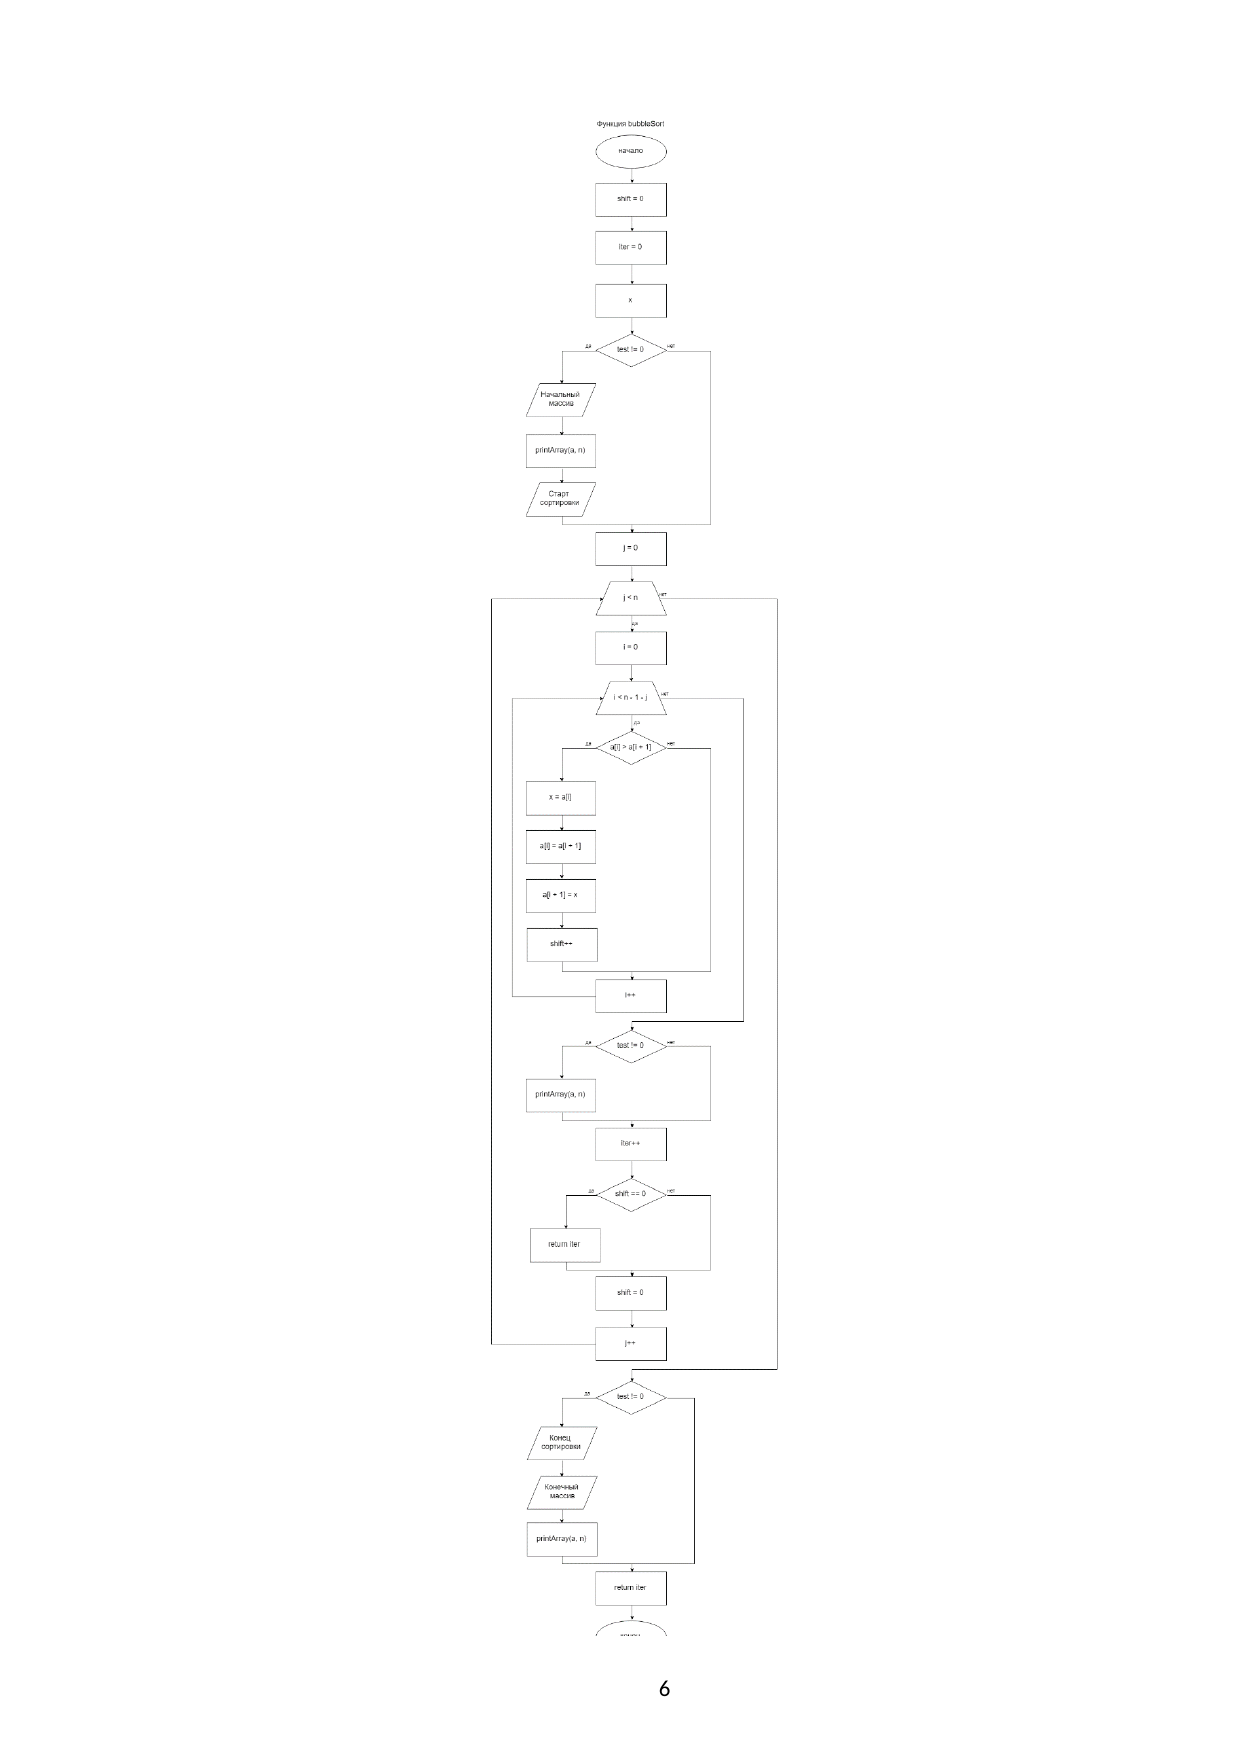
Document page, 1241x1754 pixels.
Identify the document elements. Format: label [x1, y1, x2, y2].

picture [488, 118, 782, 1636]
